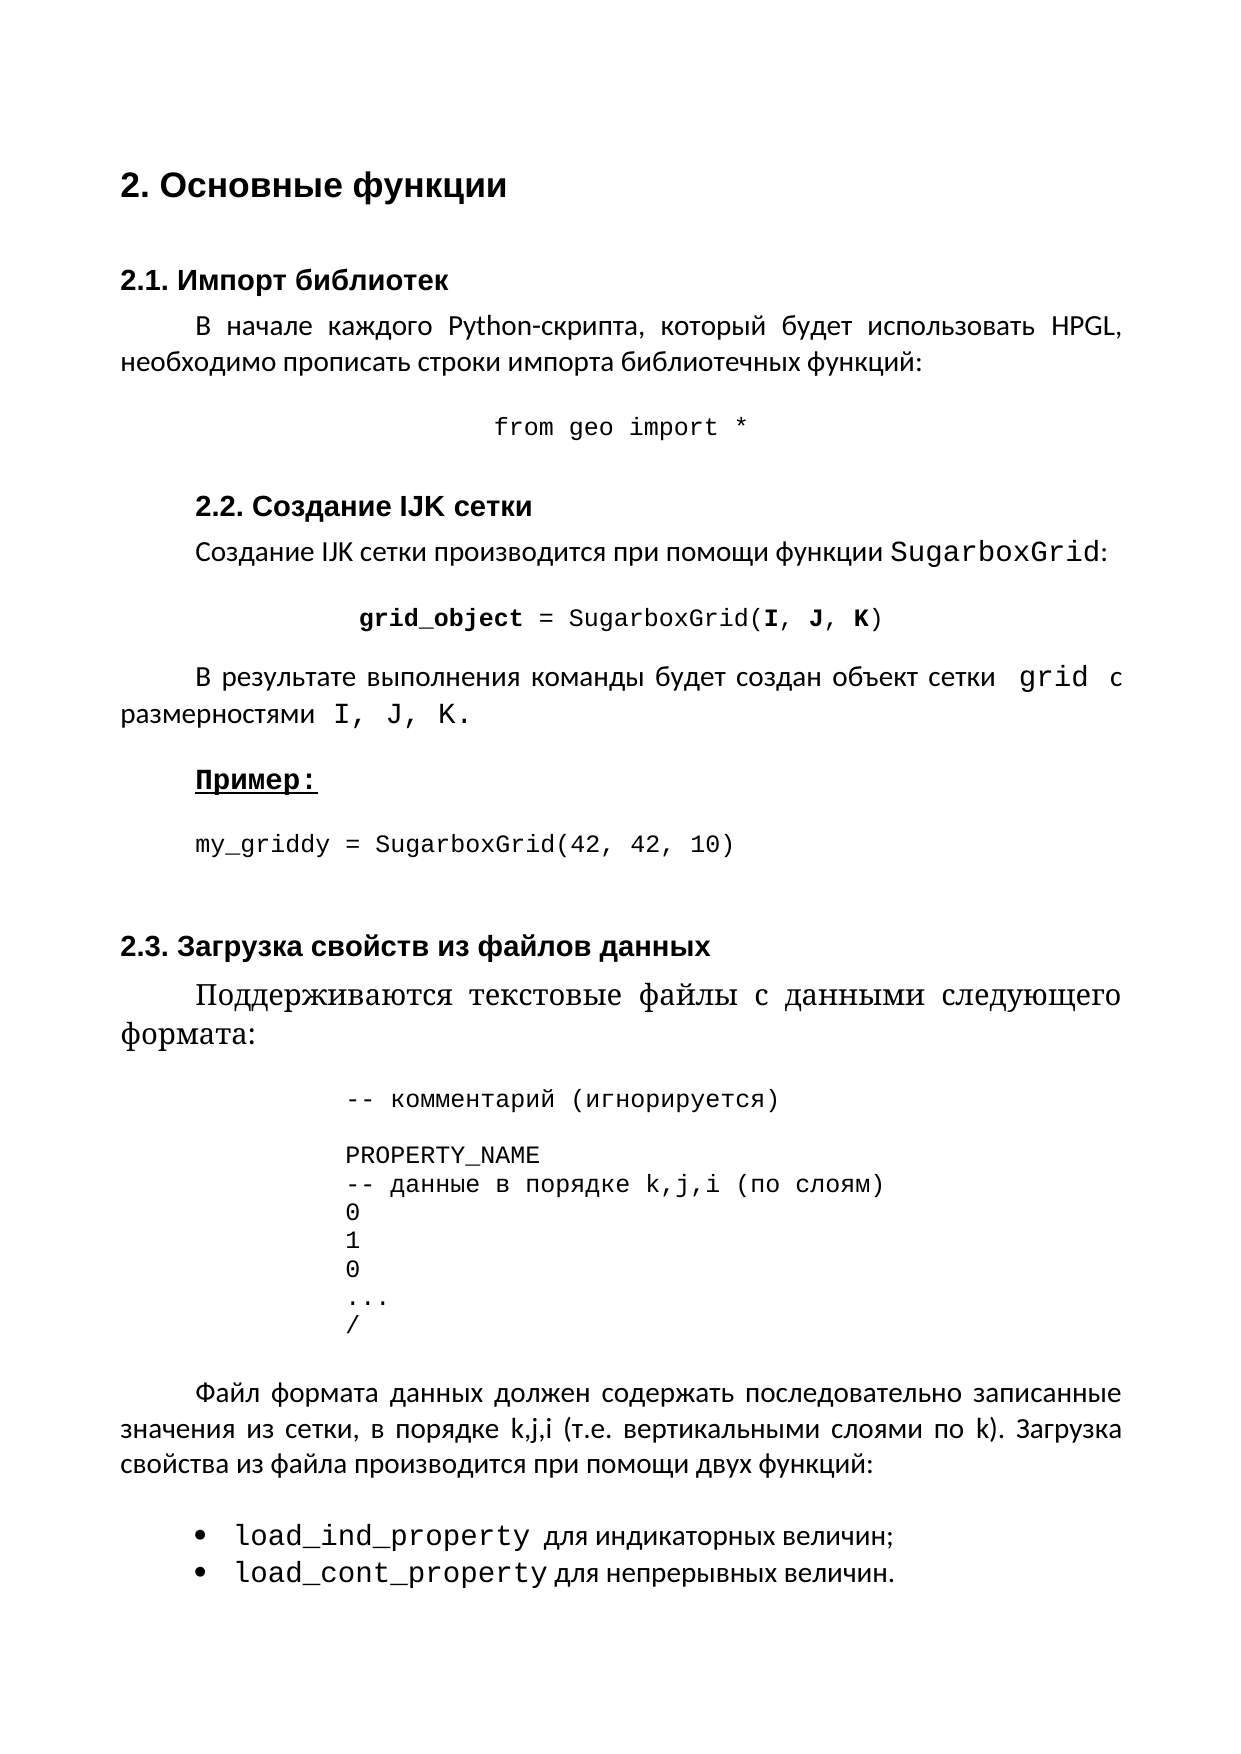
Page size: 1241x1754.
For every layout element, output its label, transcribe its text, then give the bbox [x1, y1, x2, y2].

text Создание IJK сетки производится при помощи функции SugarboxGrid: [120, 533, 1122, 570]
text 0 [120, 1256, 1122, 1284]
text -- данные в порядке k,j,i (по слоям) [120, 1171, 1122, 1199]
subtitle 2. Основные функции [120, 164, 1122, 204]
text 0 [120, 1199, 1122, 1228]
text Файл формата данных должен содержать последовательно записанные значения из сетки, в порядке k,j,i (т.е. вертикальными слоями по k). Загрузка свойства из файла производится при помощи двух функций: [120, 1374, 1122, 1481]
list load_cont_property для непрерывных величин. [195, 1554, 1122, 1591]
subtitle 2.1. Импорт библиотек [120, 263, 1122, 296]
text В результате выполнения команды будет создан объект сетки grid с размерностями I, J, K. [120, 658, 1122, 732]
subtitle 2.3. Загрузка свойств из файлов данных [120, 929, 1122, 963]
text Пример: [120, 765, 1122, 798]
text 1 [120, 1228, 1122, 1256]
text PROPERTY_NAME [120, 1143, 1122, 1171]
text / [120, 1313, 1122, 1341]
text my_griddy = SugarboxGrid(42, 42, 10) [120, 831, 1122, 859]
text В начале каждого Python-скрипта, который будет использовать HPGL, необходимо прописать строки импорта библиотечных функций: [120, 307, 1122, 379]
text Поддерживаются текстовые файлы с данными следующего формата: [120, 974, 1122, 1053]
text -- комментарий (игнорируется) [120, 1086, 1122, 1114]
subtitle 2.2. Создание IJK сетки [120, 488, 1122, 522]
text grid_object = SugarboxGrid(I, J, K) [120, 606, 1122, 634]
list load_ind_property для индикаторных величин; [195, 1517, 1122, 1554]
text ... [120, 1284, 1122, 1313]
text from geo import * [120, 414, 1122, 443]
